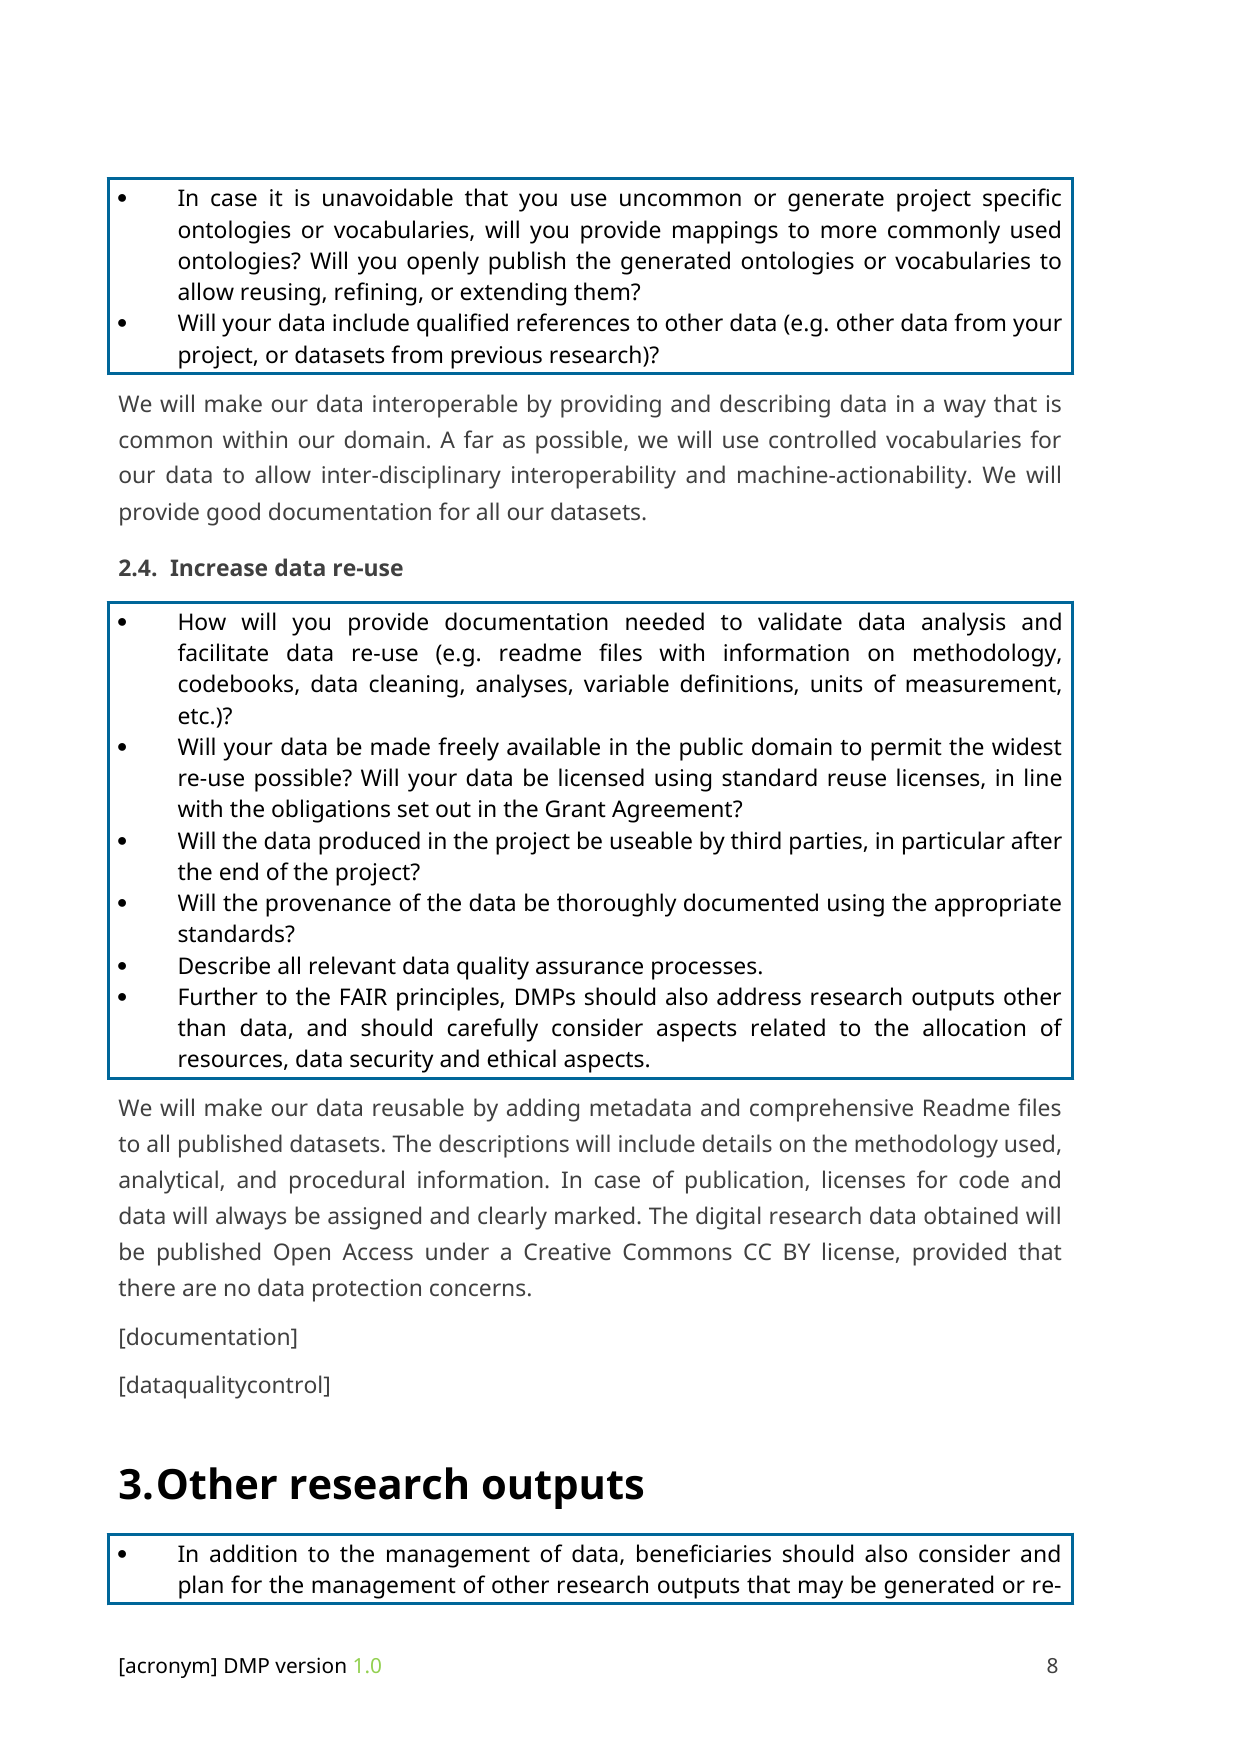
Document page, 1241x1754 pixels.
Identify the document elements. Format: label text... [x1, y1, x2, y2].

text We will make our data interoperable by providing and describing data in a way that is common within our domain. A far as possible, we will use controlled vocabularies for our data to allow inter-disciplinary interoperability and machine-actionability. We will provide good documentation for all our datasets. [118, 388, 1063, 527]
list Further to the FAIR principles, DMPs should also address research outputs other than data, and should carefully consider aspects related to the allocation of resources, data security and ethical aspects. [110, 976, 1071, 1077]
list Will your data include qualified references to other data (e.g. other data from your project, or datasets from previous research)? [110, 302, 1071, 372]
text We will make our data reusable by adding metadata and comprehensive Readme files to all published datasets. The descriptions will include details on the methodology used, analytical, and procedural information. In case of publication, licenses for code and data will always be assigned and clearly marked. The digital research data obtained will be published Open Access under a Creative Commons CC BY license, provided that there are no data protection concerns. [118, 1092, 1063, 1303]
list Will the data produced in the project be useable by third parties, in particular after the end of the project? [118, 824, 1063, 887]
list Will the provenance of the data be thoroughly documented using the appropriate standards? [118, 887, 1063, 949]
text [dataqualitycontrol] [118, 1369, 1038, 1400]
list Describe all relevant data quality assurance processes. [118, 949, 1063, 976]
list Will your data be made freely available in the public domain to permit the widest re-use possible? Will your data be licensed using standard reuse licenses, in line with the obligations set out in the Grant Agreement? [118, 731, 1063, 824]
subtitle Other research outputs [118, 1455, 1063, 1512]
list How will you provide documentation needed to validate data analysis and facilitate data re-use (e.g. readme files with information on methodology, codebooks, data cleaning, analyses, variable definitions, units of measurement, etc.)? [110, 604, 1071, 731]
text [documentation] [118, 1320, 1063, 1352]
subtitle Increase data re-use [118, 552, 1063, 583]
list In case it is unavoidable that you use uncommon or generate project specific ontologies or vocabularies, will you provide mappings to more commonly used ontologies? Will you openly publish the generated ontologies or vocabularies to allow reusing, refining, or extending them? [110, 180, 1071, 302]
